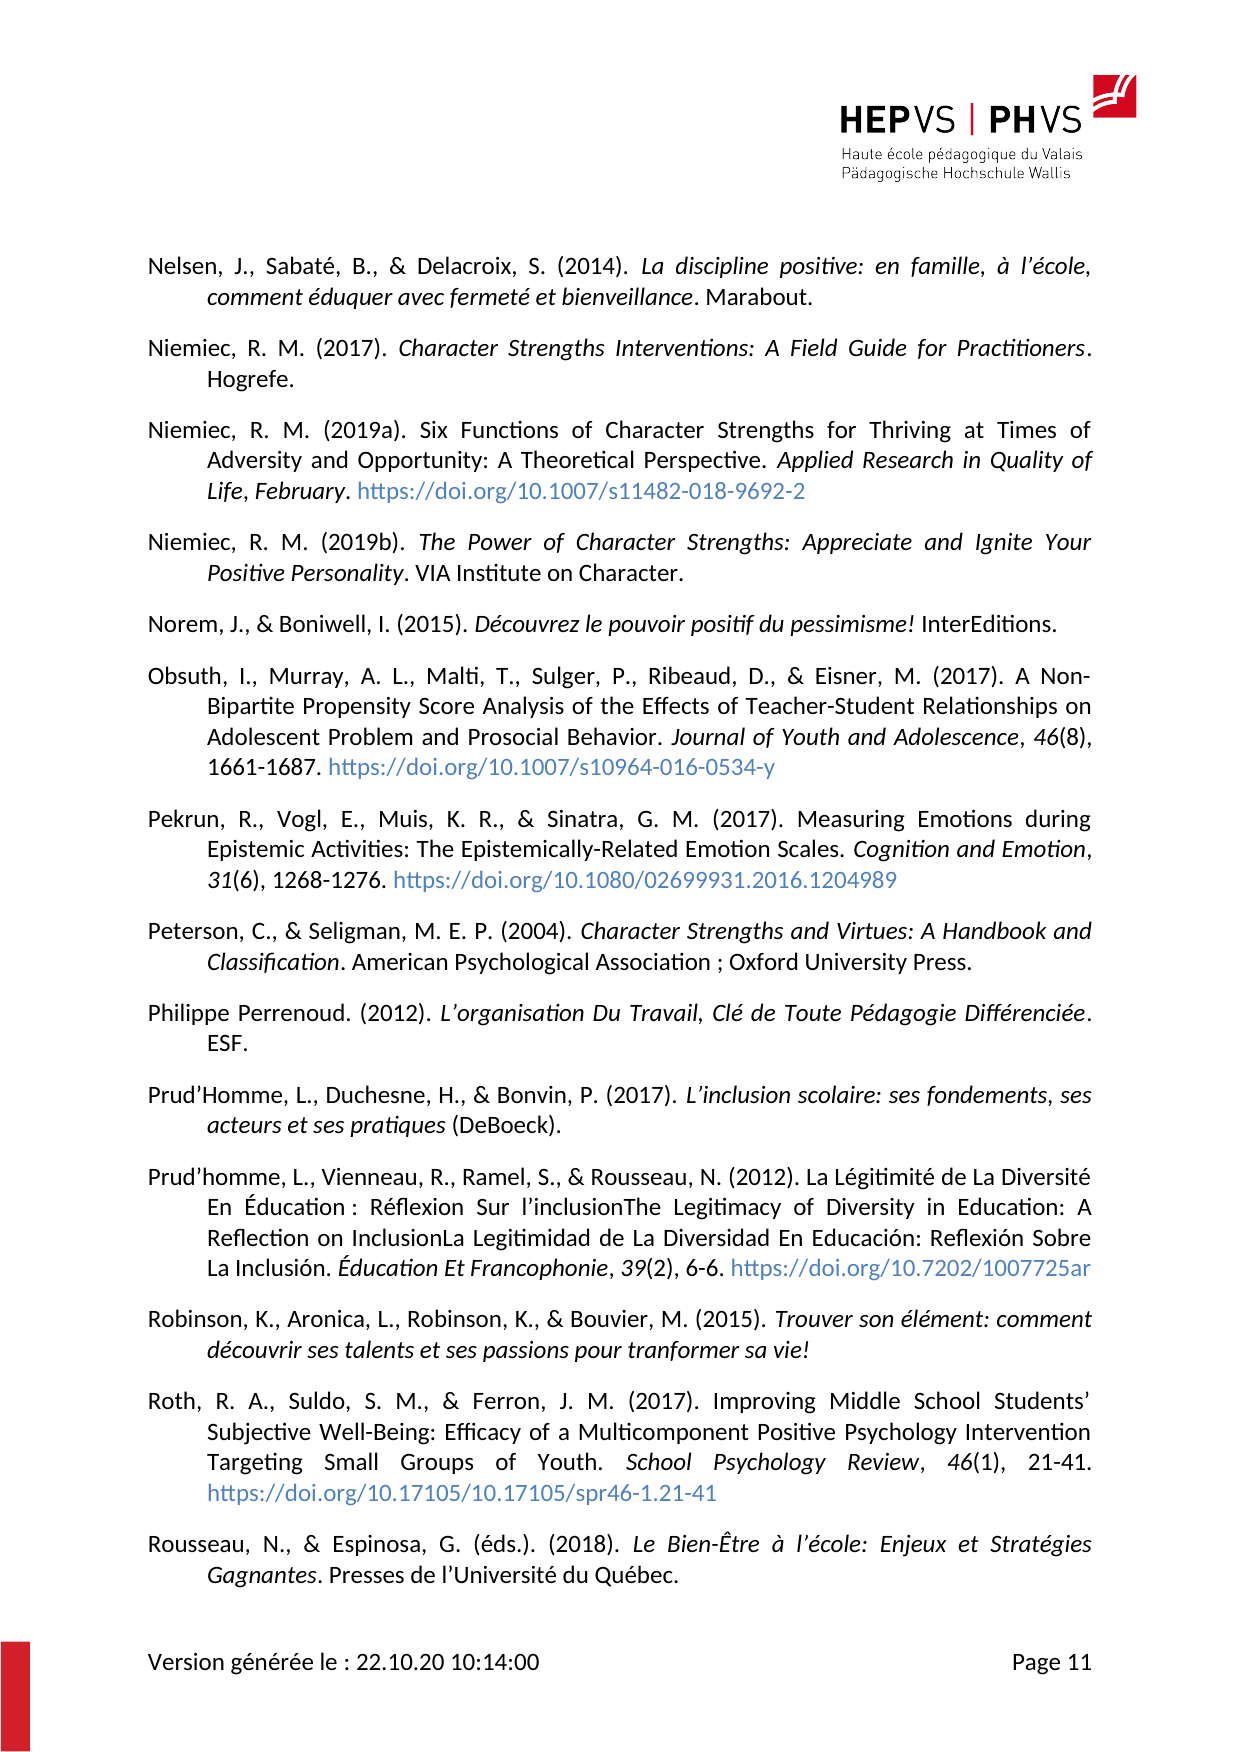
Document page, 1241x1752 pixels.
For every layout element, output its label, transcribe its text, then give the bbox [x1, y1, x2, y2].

text Obsuth, I., Murray, A. L., Malti, T., Sulger, P., Ribeaud, D., & Eisner, M. (2017). A Non-Bipartite Propensity Score Analysis of the Effects of Teacher-Student Relationships on Adolescent Problem and Prosocial Behavior. Journal of Youth and Adolescence, 46(8), 1661‑1687. https://doi.org/10.1007/s10964-016-0534-y [148, 660, 1092, 782]
text Philippe Perrenoud. (2012). L’organisation Du Travail, Clé de Toute Pédagogie Différenciée. ESF. [148, 997, 1092, 1058]
text Nelsen, J., Sabaté, B., & Delacroix, S. (2014). La discipline positive: en famille, à l’école, comment éduquer avec fermeté et bienveillance. Marabout. [148, 250, 1092, 311]
text Rousseau, N., & Espinosa, G. (éds.). (2018). Le Bien-Être à l’école: Enjeux et Stratégies Gagnantes. Presses de l’Université du Québec. [148, 1528, 1092, 1589]
text Peterson, C., & Seligman, M. E. P. (2004). Character Strengths and Virtues: A Handbook and Classification. American Psychological Association ; Oxford University Press. [148, 915, 1092, 976]
text Niemiec, R. M. (2019a). Six Functions of Character Strengths for Thriving at Times of Adversity and Opportunity: A Theoretical Perspective. Applied Research in Quality of Life, February. https://doi.org/10.1007/s11482-018-9692-2 [148, 414, 1092, 506]
text Niemiec, R. M. (2019b). The Power of Character Strengths: Appreciate and Ignite Your Positive Personality. VIA Institute on Character. [148, 527, 1092, 588]
picture [841, 75, 1137, 182]
text Norem, J., & Boniwell, I. (2015). Découvrez le pouvoir positif du pessimisme! InterEditions. [148, 608, 1092, 639]
text Prud’Homme, L., Duchesne, H., & Bonvin, P. (2017). L’inclusion scolaire: ses fondements, ses acteurs et ses pratiques (DeBoeck). [148, 1079, 1092, 1140]
text Robinson, K., Aronica, L., Robinson, K., & Bouvier, M. (2015). Trouver son élément: comment découvrir ses talents et ses passions pour tranformer sa vie! [148, 1304, 1092, 1365]
text Niemiec, R. M. (2017). Character Strengths Interventions: A Field Guide for Practitioners. Hogrefe. [148, 332, 1092, 393]
text Pekrun, R., Vogl, E., Muis, K. R., & Sinatra, G. M. (2017). Measuring Emotions during Epistemic Activities: The Epistemically-Related Emotion Scales. Cognition and Emotion, 31(6), 1268‑1276. https://doi.org/10.1080/02699931.2016.1204989 [148, 803, 1092, 894]
text Roth, R. A., Suldo, S. M., & Ferron, J. M. (2017). Improving Middle School Students’ Subjective Well-Being: Efficacy of a Multicomponent Positive Psychology Intervention Targeting Small Groups of Youth. School Psychology Review, 46(1), 21‑41. https://doi.org/10.17105/10.17105/spr46-1.21-41 [148, 1386, 1092, 1508]
text Prud’homme, L., Vienneau, R., Ramel, S., & Rousseau, N. (2012). La Légitimité de La Diversité En Éducation : Réflexion Sur l’inclusionThe Legitimacy of Diversity in Education: A Reflection on InclusionLa Legitimidad de La Diversidad En Educación: Reflexión Sobre La Inclusión. Éducation Et Francophonie, 39(2), 6‑6. https://doi.org/10.7202/1007725ar [148, 1161, 1092, 1283]
